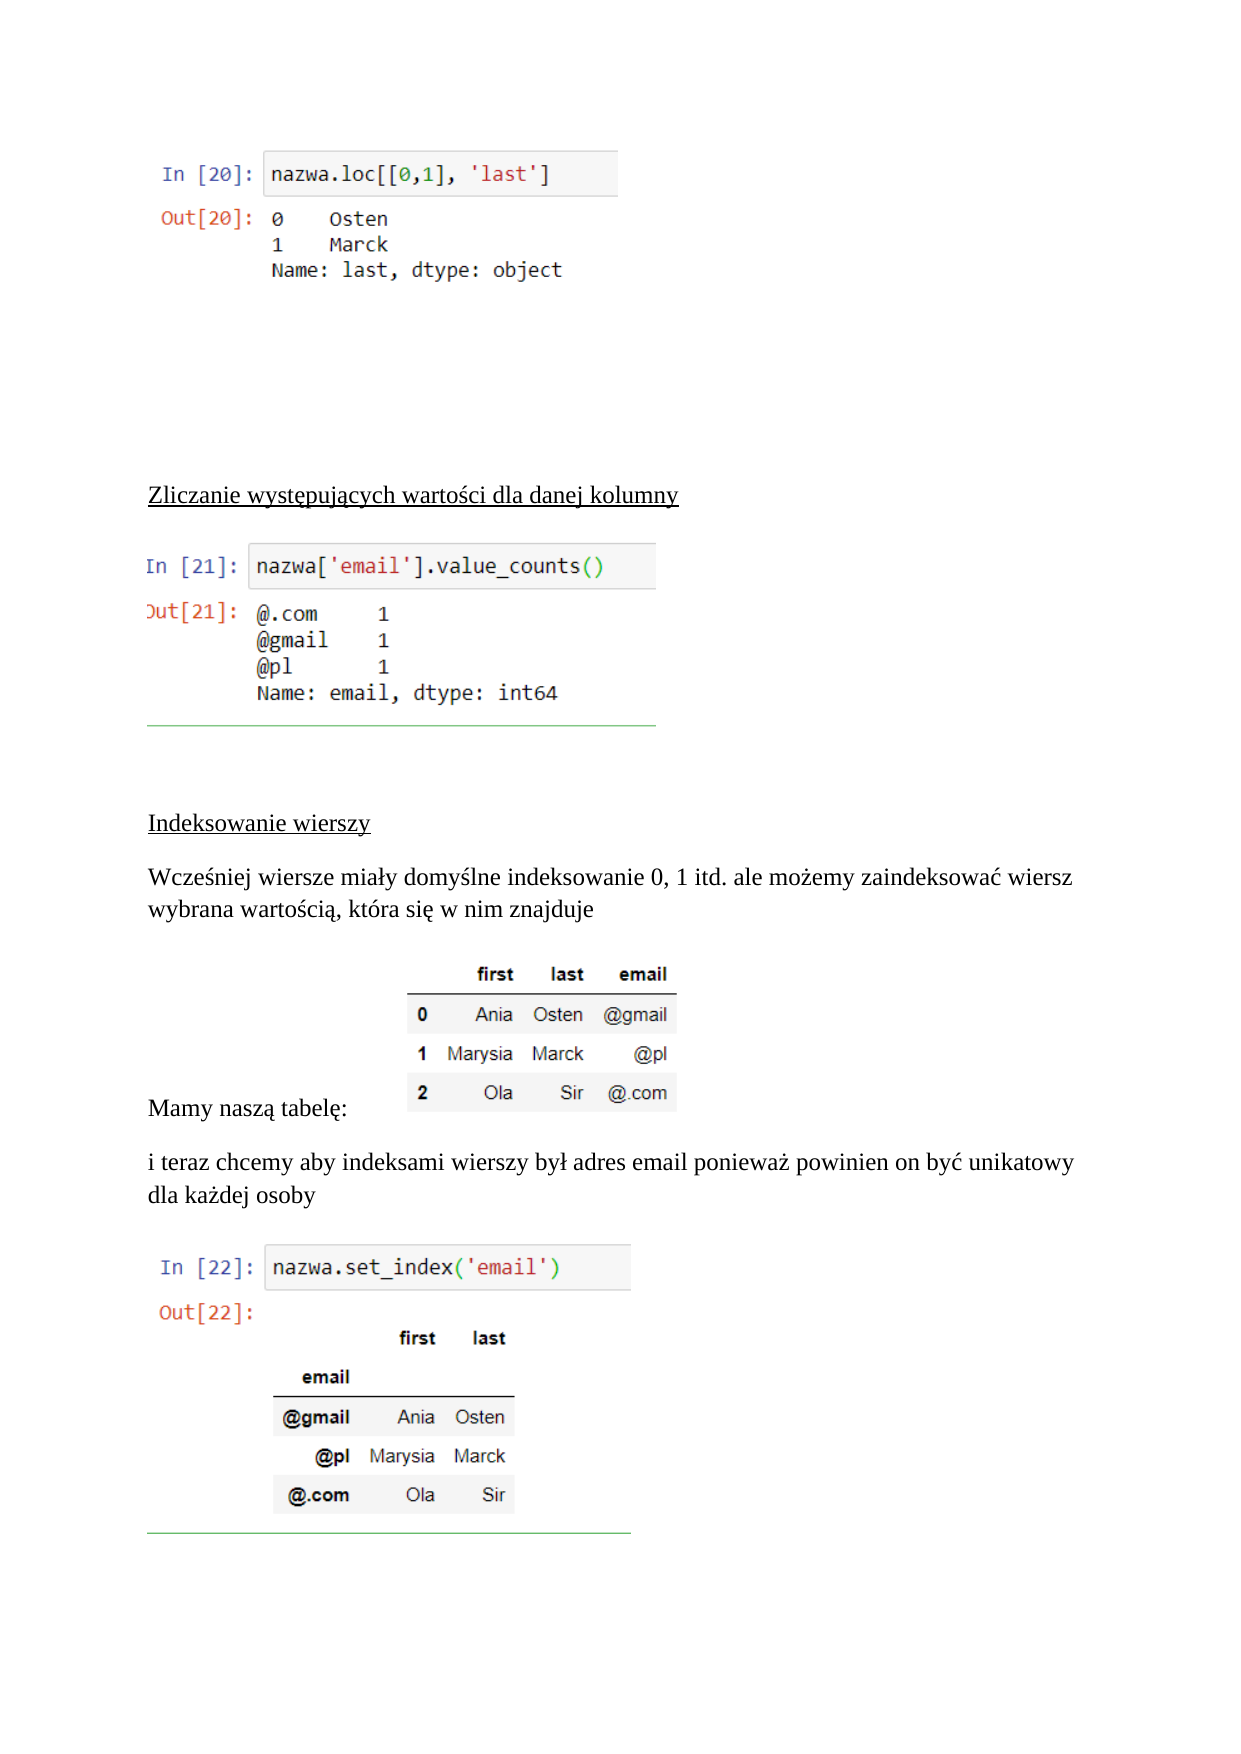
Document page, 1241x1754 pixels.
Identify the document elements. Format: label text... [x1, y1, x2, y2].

text Wcześniej wiersze miały domyślne indeksowanie 0, 1 itd. ale możemy zaindeksować wiersz wybrana wartością, która się w nim znajduje [148, 862, 1093, 923]
picture [147, 533, 656, 729]
picture [147, 1233, 631, 1534]
text i teraz chcemy aby indeksami wierszy był adres email ponieważ powinien on być unikatowy dla każdej osoby [148, 1147, 1093, 1208]
picture [391, 948, 697, 1117]
text Zliczanie występujących wartości dla danej kolumny [148, 480, 1093, 509]
picture [147, 147, 618, 294]
text Indeksowanie wierszy [148, 808, 1093, 836]
